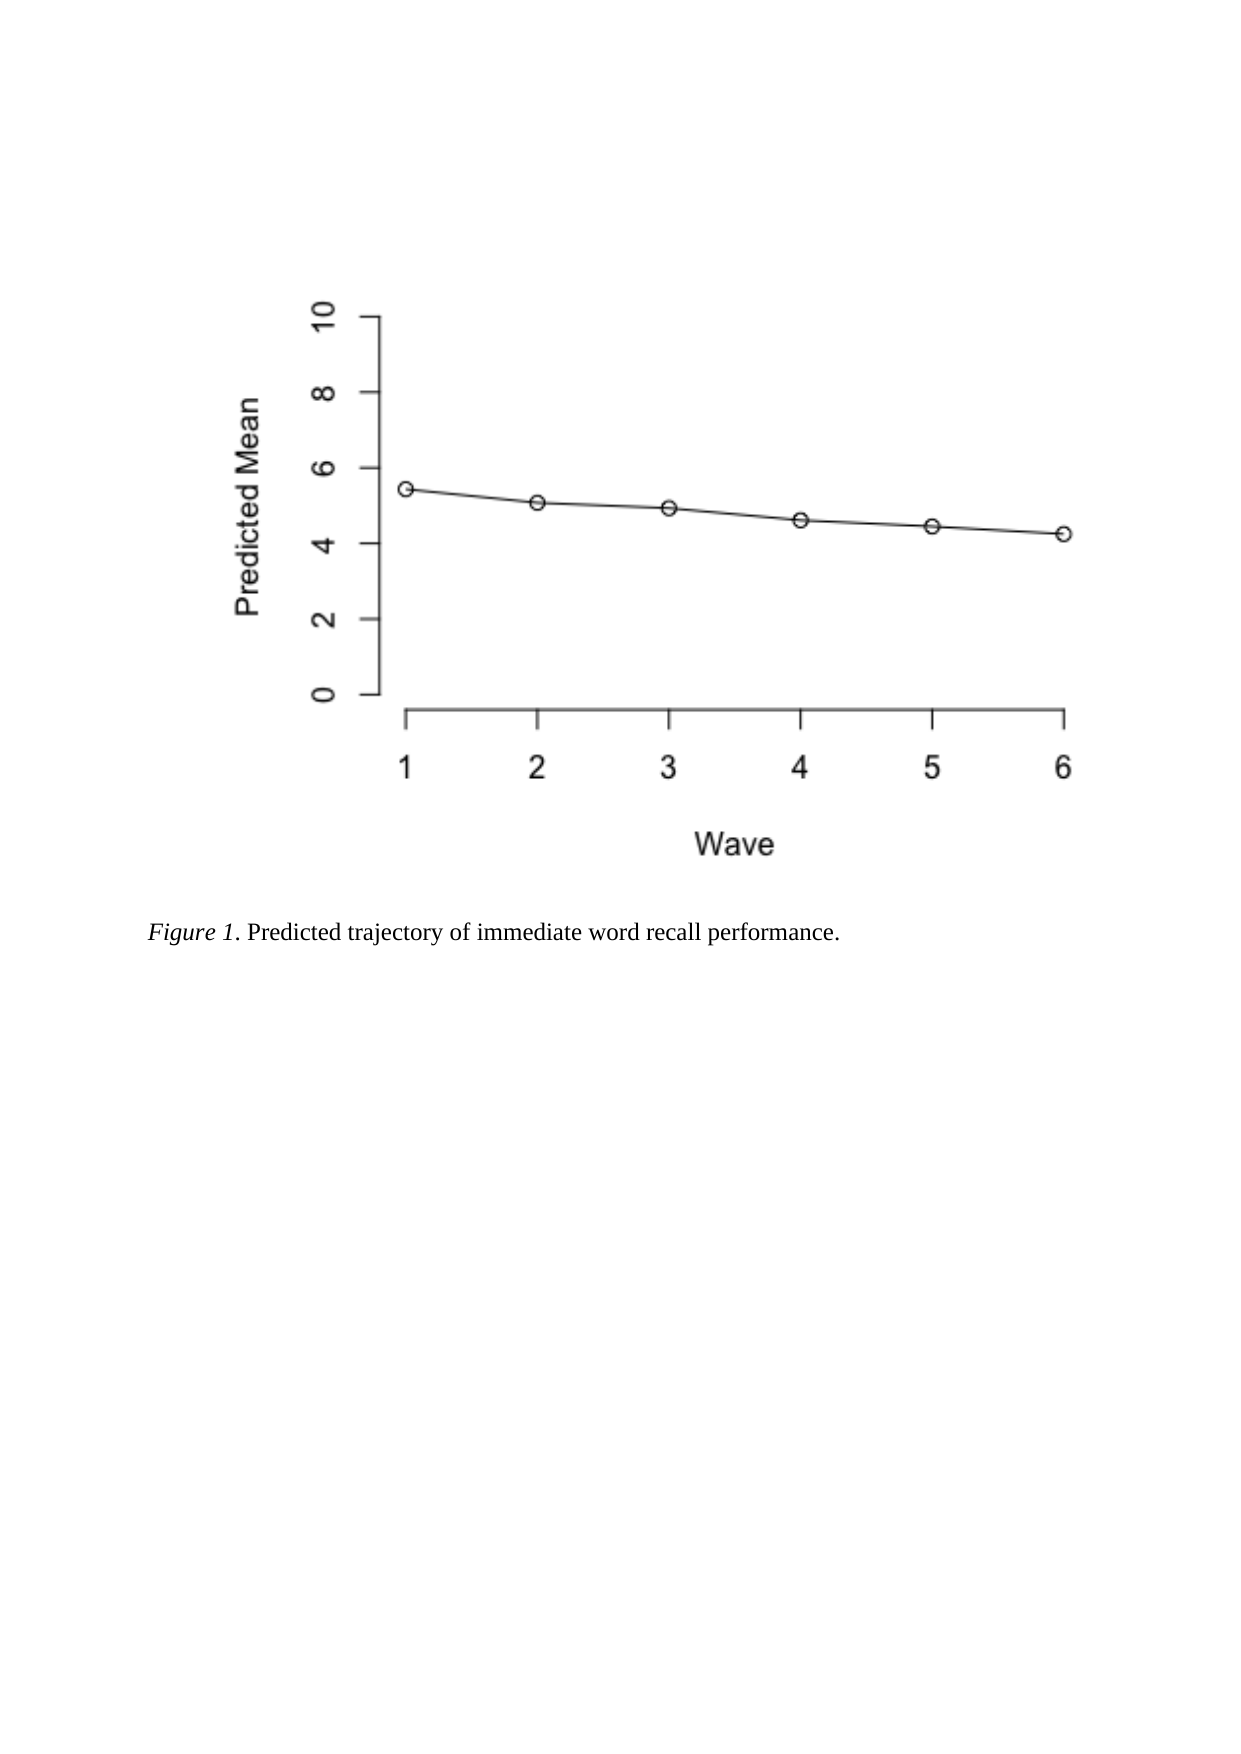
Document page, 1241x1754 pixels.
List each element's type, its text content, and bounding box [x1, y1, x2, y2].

picture [225, 147, 1170, 903]
